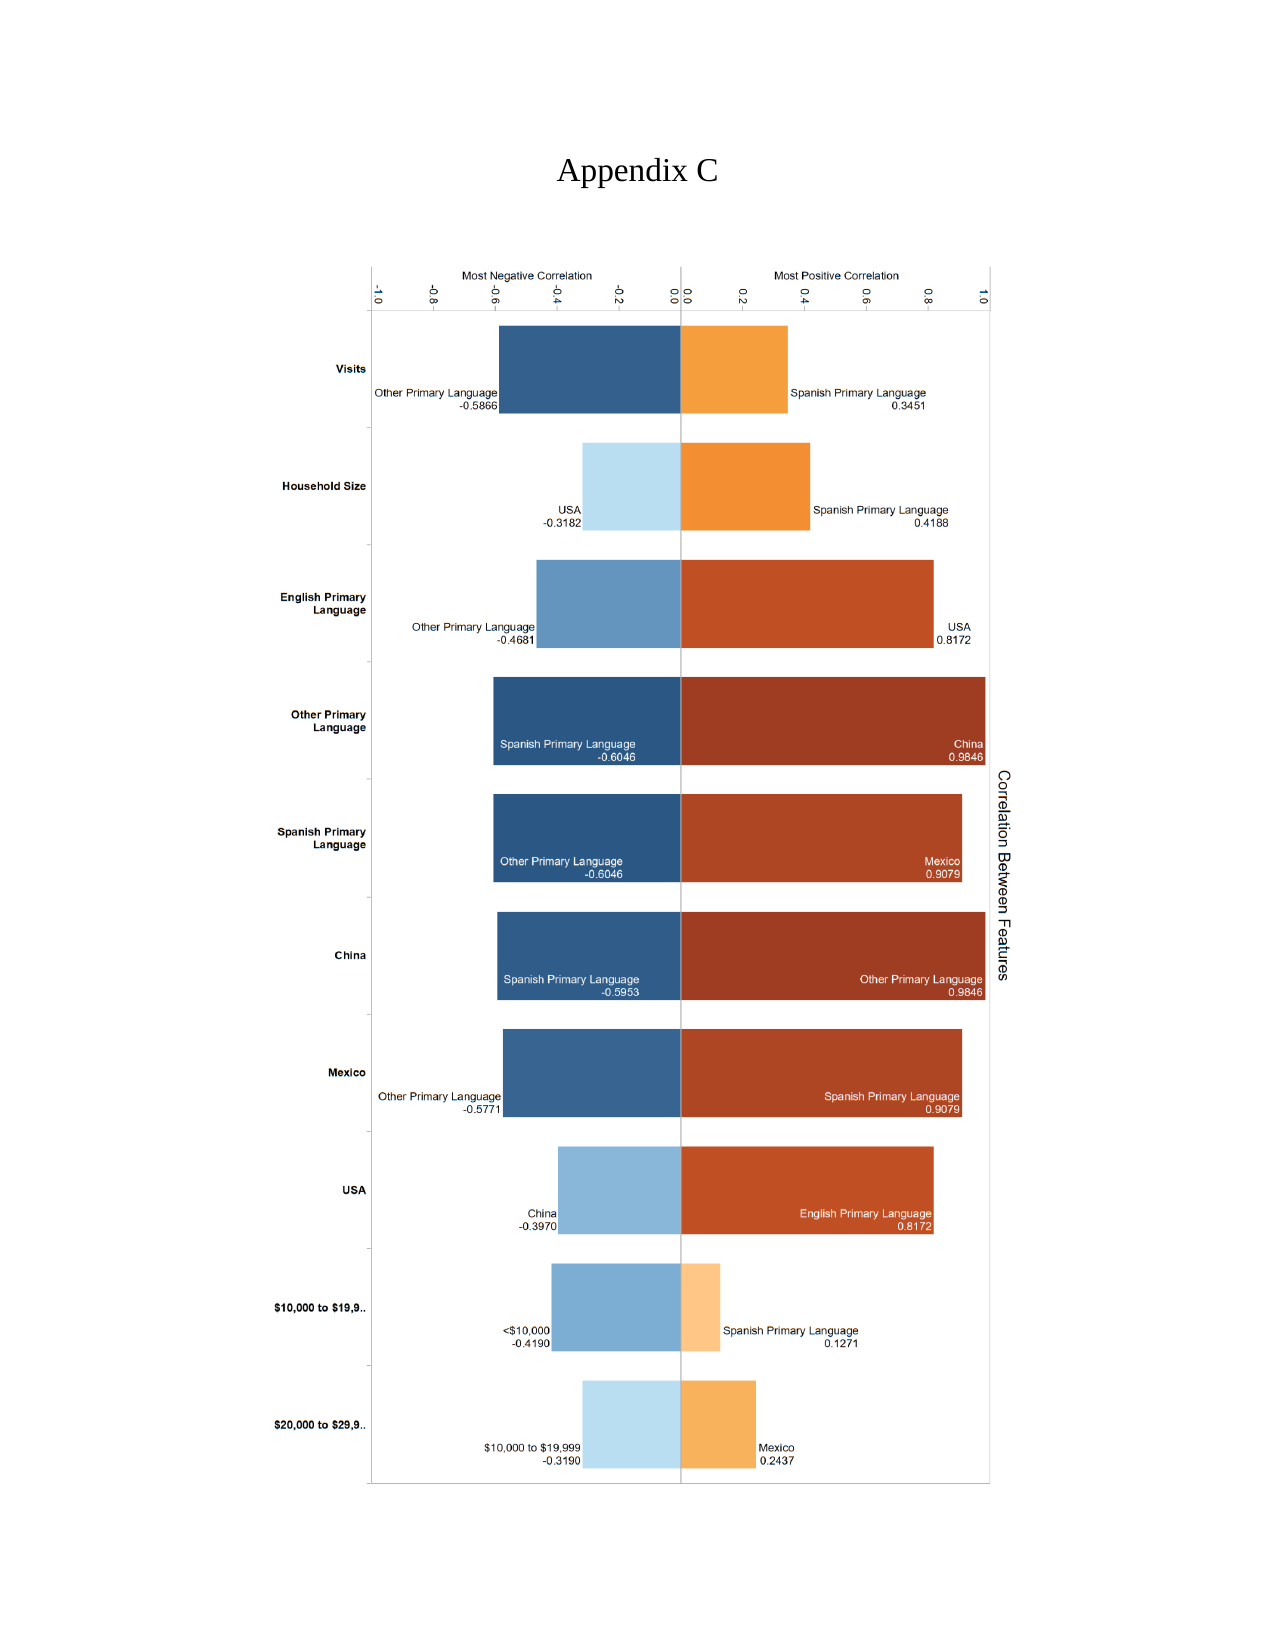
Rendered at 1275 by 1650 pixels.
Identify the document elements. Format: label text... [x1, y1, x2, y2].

text Appendix C [150, 150, 1125, 188]
picture [269, 268, 1014, 1485]
